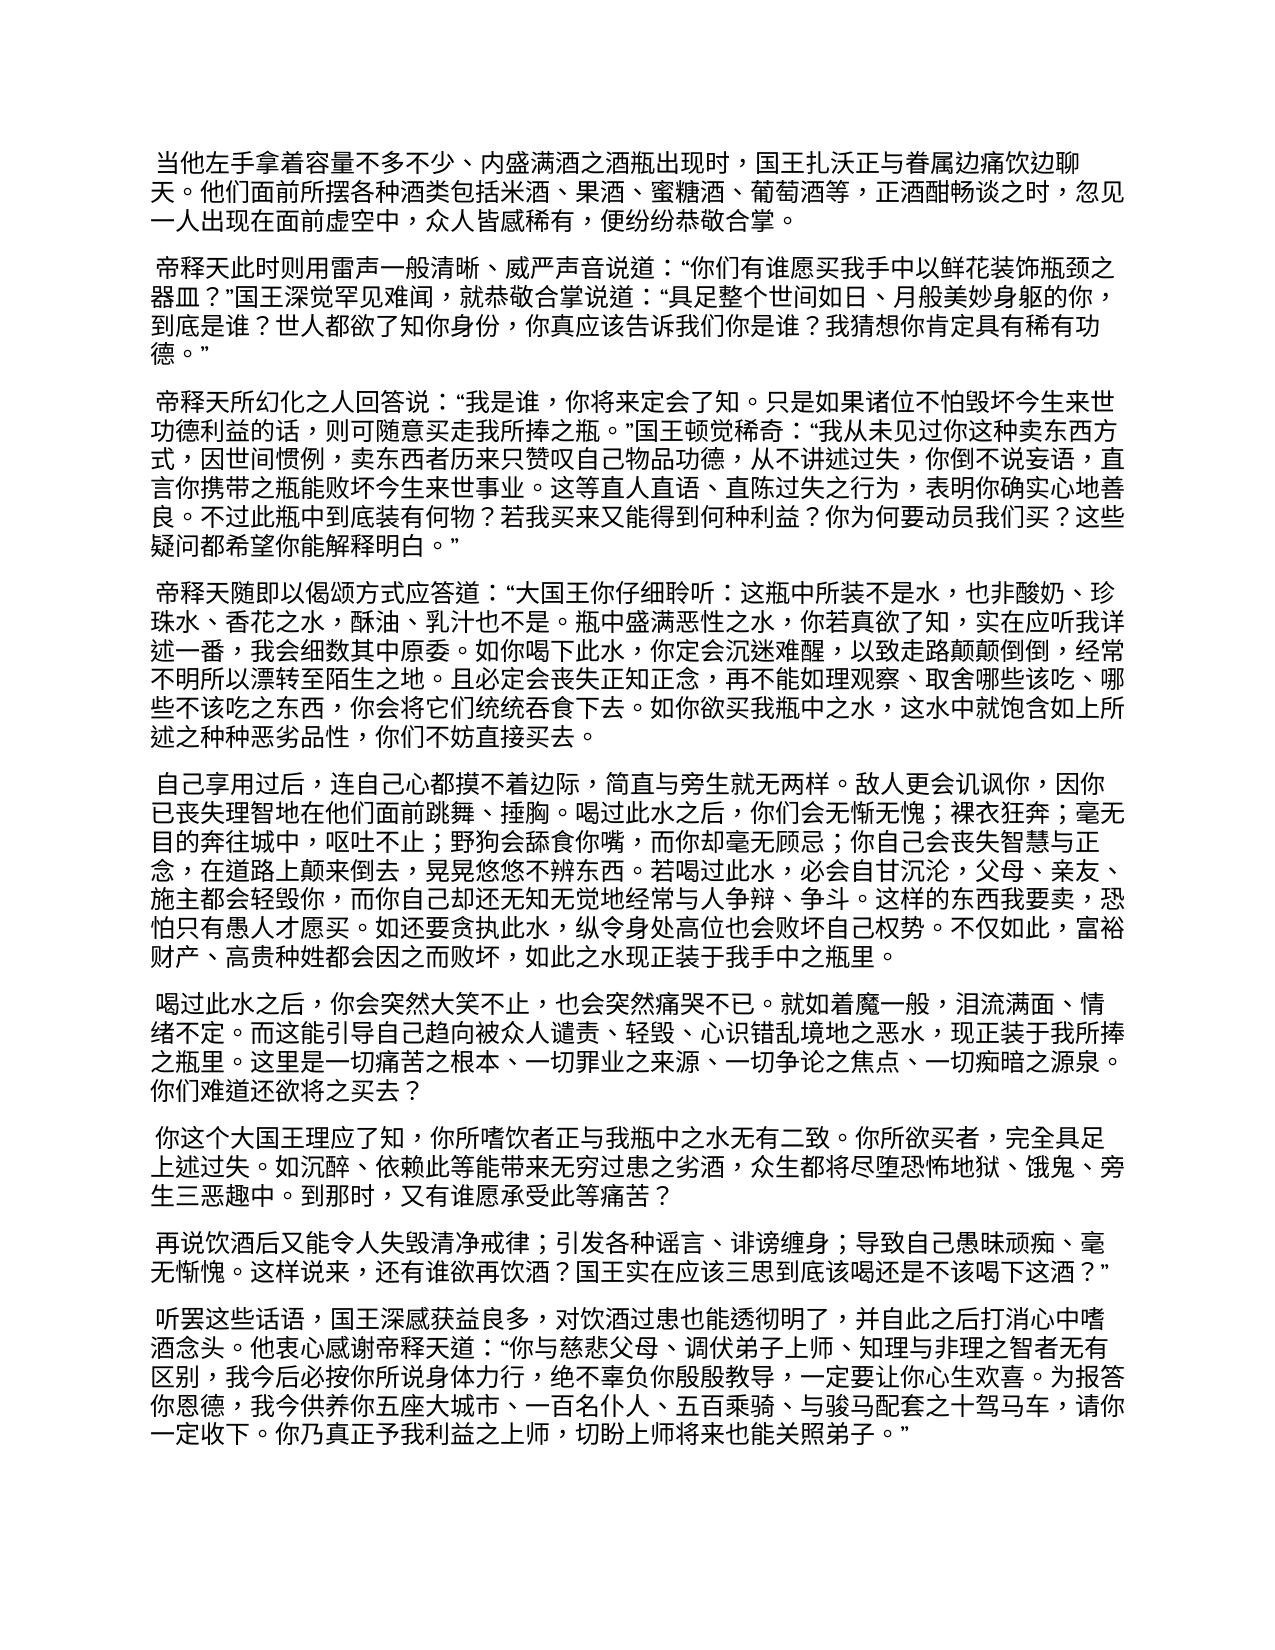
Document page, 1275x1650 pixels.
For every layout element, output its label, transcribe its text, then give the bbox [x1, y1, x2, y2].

text 你这个大国王理应了知，你所嗜饮者正与我瓶中之水无有二致。你所欲买者，完全具足上述过失。如沉醉、依赖此等能带来无穷过患之劣酒，众生都将尽堕恐怖地狱、饿鬼、旁生三恶趣中。到那时，又有谁愿承受此等痛苦？ [150, 1125, 1125, 1211]
text 帝释天所幻化之人回答说：“我是谁，你将来定会了知。只是如果诸位不怕毁坏今生来世功德利益的话，则可随意买走我所捧之瓶。”国王顿觉稀奇：“我从未见过你这种卖东西方式，因世间惯例，卖东西者历来只赞叹自己物品功德，从不讲述过失，你倒不说妄语，直言你携带之瓶能败坏今生来世事业。这等直人直语、直陈过失之行为，表明你确实心地善良。不过此瓶中到底装有何物？若我买来又能得到何种利益？你为何要动员我们买？这些疑问都希望你能解释明白。” [150, 389, 1125, 561]
text 帝释天此时则用雷声一般清晰、威严声音说道：“你们有谁愿买我手中以鲜花装饰瓶颈之器皿？”国王深觉罕见难闻，就恭敬合掌说道：“具足整个世间如日、月般美妙身躯的你，到底是谁？世人都欲了知你身份，你真应该告诉我们你是谁？我猜想你肯定具有稀有功德。” [150, 255, 1125, 370]
text 自己享用过后，连自己心都摸不着边际，简直与旁生就无两样。敌人更会讥讽你，因你已丧失理智地在他们面前跳舞、捶胸。喝过此水之后，你们会无惭无愧；裸衣狂奔；毫无目的奔往城中，呕吐不止；野狗会舔食你嘴，而你却毫无顾忌；你自己会丧失智慧与正念，在道路上颠来倒去，晃晃悠悠不辨东西。若喝过此水，必会自甘沉沦，父母、亲友、施主都会轻毁你，而你自己却还无知无觉地经常与人争辩、争斗。这样的东西我要卖，恐怕只有愚人才愿买。如还要贪执此水，纵令身处高位也会败坏自己权势。不仅如此，富裕财产、高贵种姓都会因之而败坏，如此之水现正装于我手中之瓶里。 [150, 771, 1125, 972]
text 再说饮酒后又能令人失毁清净戒律；引发各种谣言、诽谤缠身；导致自己愚昧顽痴、毫无惭愧。这样说来，还有谁欲再饮酒？国王实在应该三思到底该喝还是不该喝下这酒？” [150, 1230, 1125, 1287]
text 帝释天随即以偈颂方式应答道：“大国王你仔细聆听：这瓶中所装不是水，也非酸奶、珍珠水、香花之水，酥油、乳汁也不是。瓶中盛满恶性之水，你若真欲了知，实在应听我详述一番，我会细数其中原委。如你喝下此水，你定会沉迷难醒，以致走路颠颠倒倒，经常不明所以漂转至陌生之地。且必定会丧失正知正念，再不能如理观察、取舍哪些该吃、哪些不该吃之东西，你会将它们统统吞食下去。如你欲买我瓶中之水，这水中就饱含如上所述之种种恶劣品性，你们不妨直接买去。 [150, 580, 1125, 752]
text 喝过此水之后，你会突然大笑不止，也会突然痛哭不已。就如着魔一般，泪流满面、情绪不定。而这能引导自己趋向被众人谴责、轻毁、心识错乱境地之恶水，现正装于我所捧之瓶里。这里是一切痛苦之根本、一切罪业之来源、一切争论之焦点、一切痴暗之源泉。你们难道还欲将之买去？ [150, 991, 1125, 1106]
text 当他左手拿着容量不多不少、内盛满酒之酒瓶出现时，国王扎沃正与眷属边痛饮边聊天。他们面前所摆各种酒类包括米酒、果酒、蜜糖酒、葡萄酒等，正酒酣畅谈之时，忽见一人出现在面前虚空中，众人皆感稀有，便纷纷恭敬合掌。 [150, 150, 1125, 236]
text 听罢这些话语，国王深感获益良多，对饮酒过患也能透彻明了，并自此之后打消心中嗜酒念头。他衷心感谢帝释天道：“你与慈悲父母、调伏弟子上师、知理与非理之智者无有区别，我今后必按你所说身体力行，绝不辜负你殷殷教导，一定要让你心生欢喜。为报答你恩德，我今供养你五座大城市、一百名仆人、五百乘骑、与骏马配套之十驾马车，请你一定收下。你乃真正予我利益之上师，切盼上师将来也能关照弟子。” [150, 1306, 1125, 1450]
